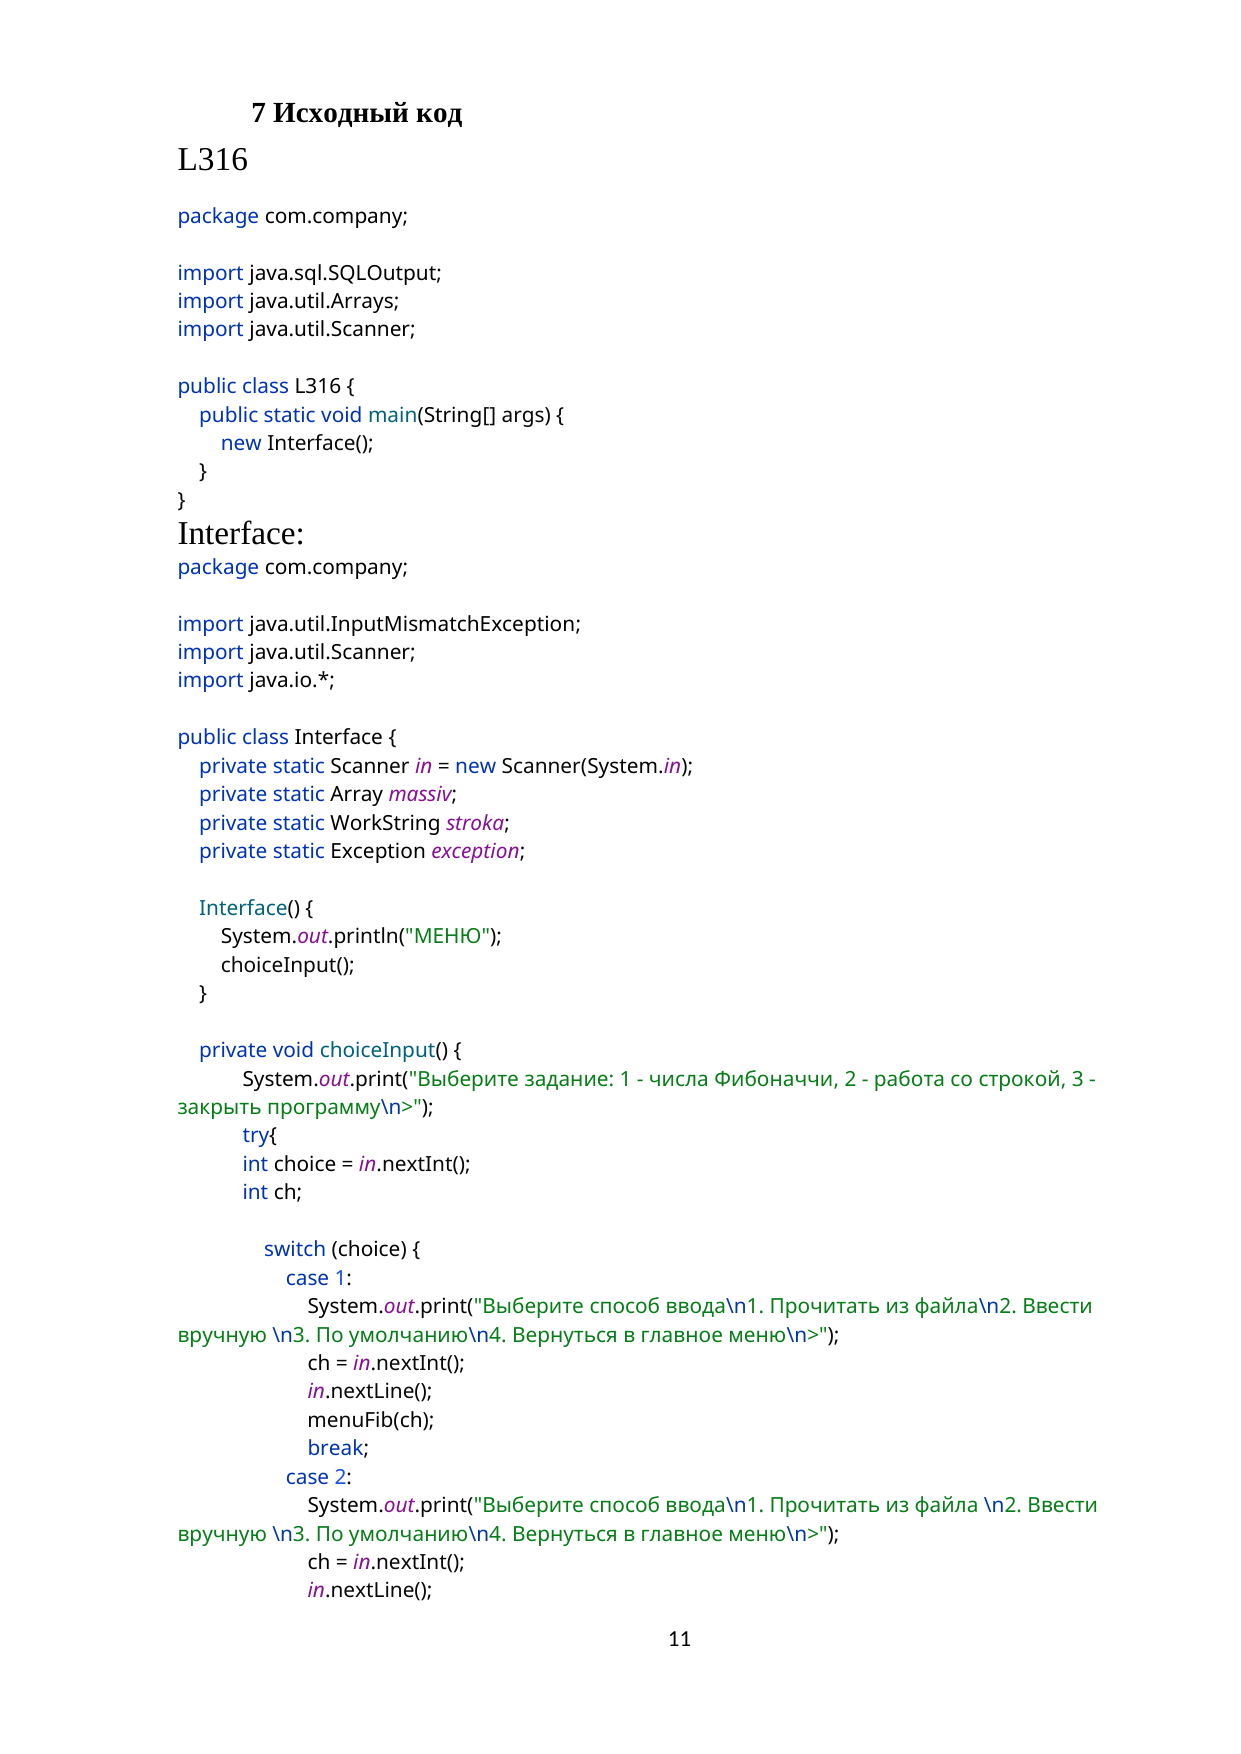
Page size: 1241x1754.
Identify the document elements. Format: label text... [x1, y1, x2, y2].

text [177, 513, 1181, 1604]
text L316 [177, 140, 1181, 178]
text 7 Исходный код [177, 95, 1181, 128]
text package com.company; import java.sql.SQLOutput; import java.util.Arrays; import java.util.Scanner; public class L316 { public static void main(String[] args) { new Interface(); } } [177, 201, 1181, 513]
